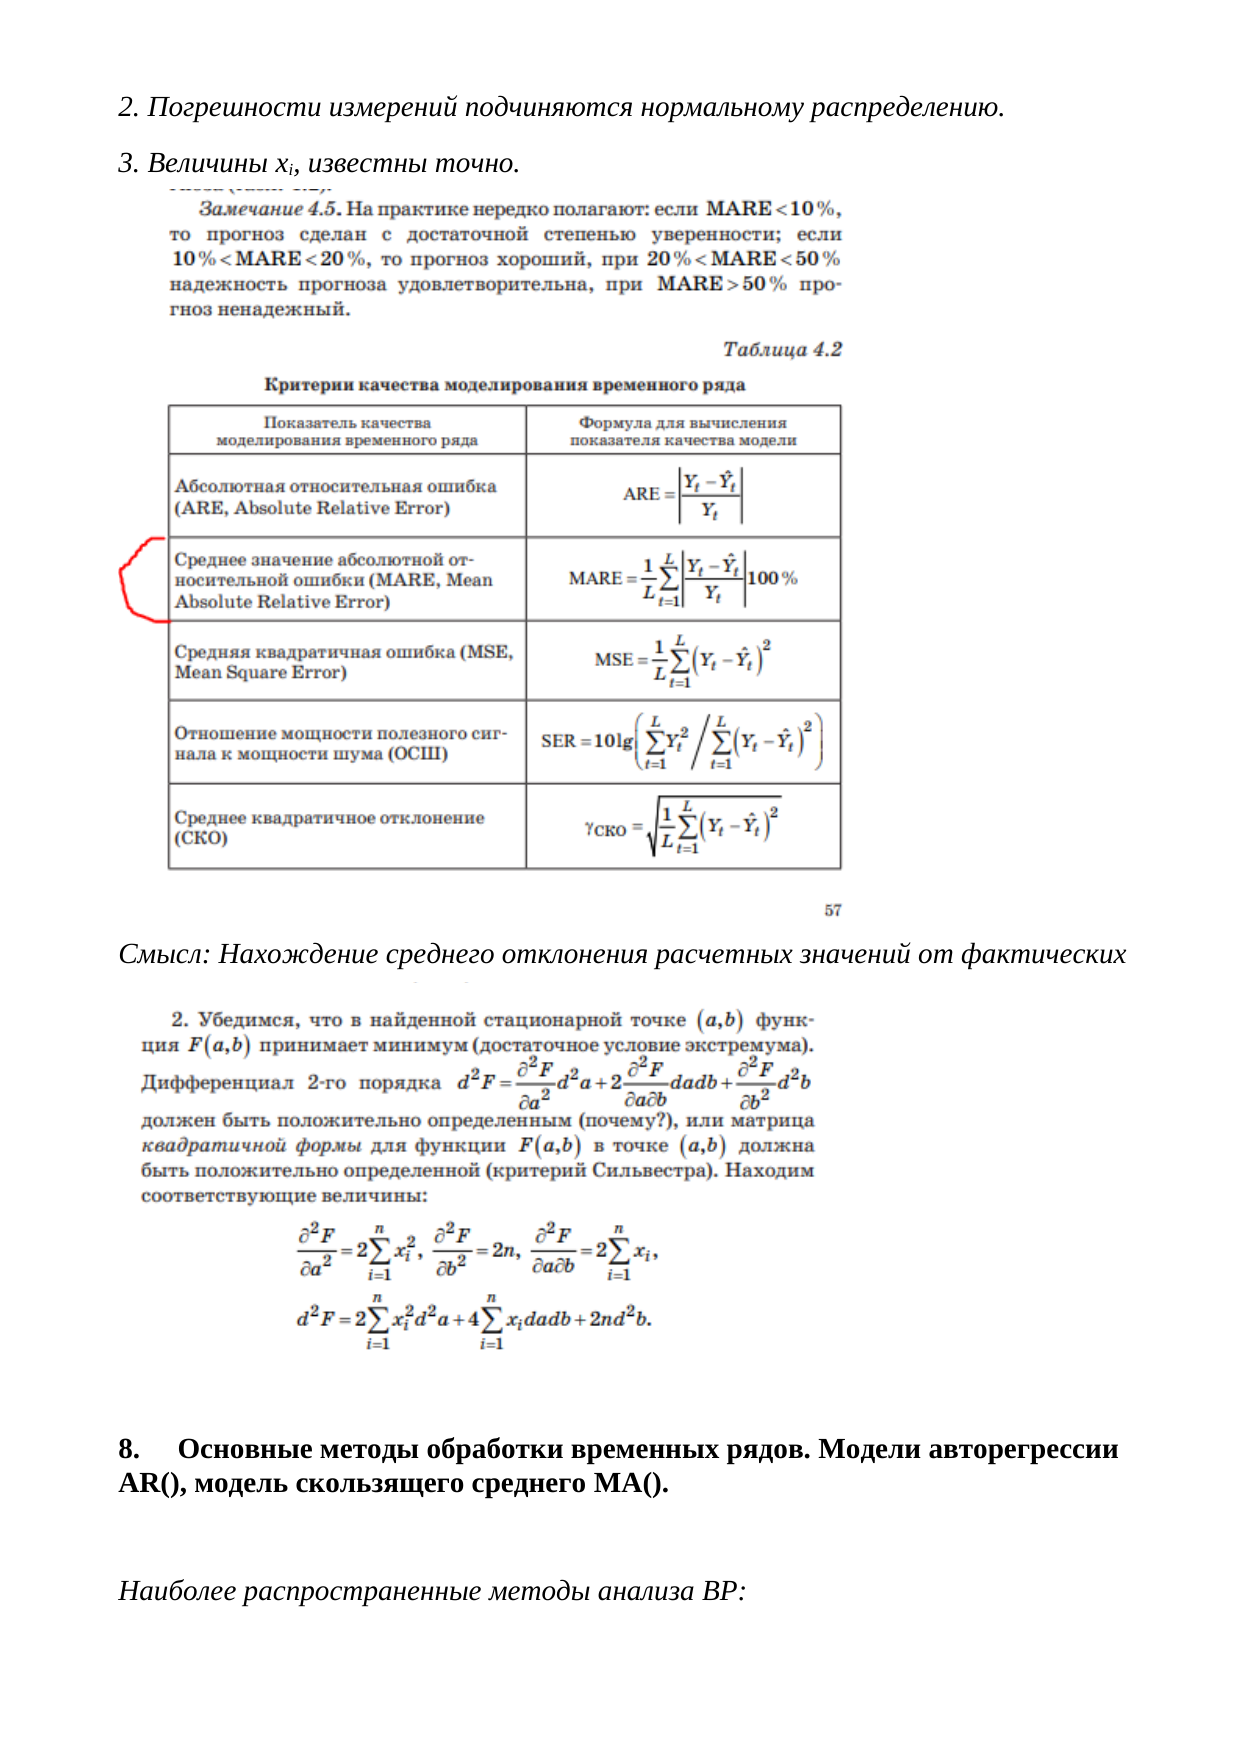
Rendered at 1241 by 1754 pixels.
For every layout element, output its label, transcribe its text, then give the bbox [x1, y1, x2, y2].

text Смысл: Нахождение среднего отклонения расчетных значений от фактических [118, 936, 1152, 969]
list Основные методы обработки временных рядов. Модели авторегрессии AR(), модель скользящего среднего MA(). [118, 1431, 1152, 1498]
picture [118, 189, 926, 924]
text 2. Погрешности измерений подчиняются нормальному распределению. [118, 89, 1152, 122]
text 3. Величины хi, известны точно. [118, 146, 1152, 179]
picture [118, 982, 847, 1373]
text Наиболее распространенные методы анализа ВР: [118, 1573, 1152, 1606]
